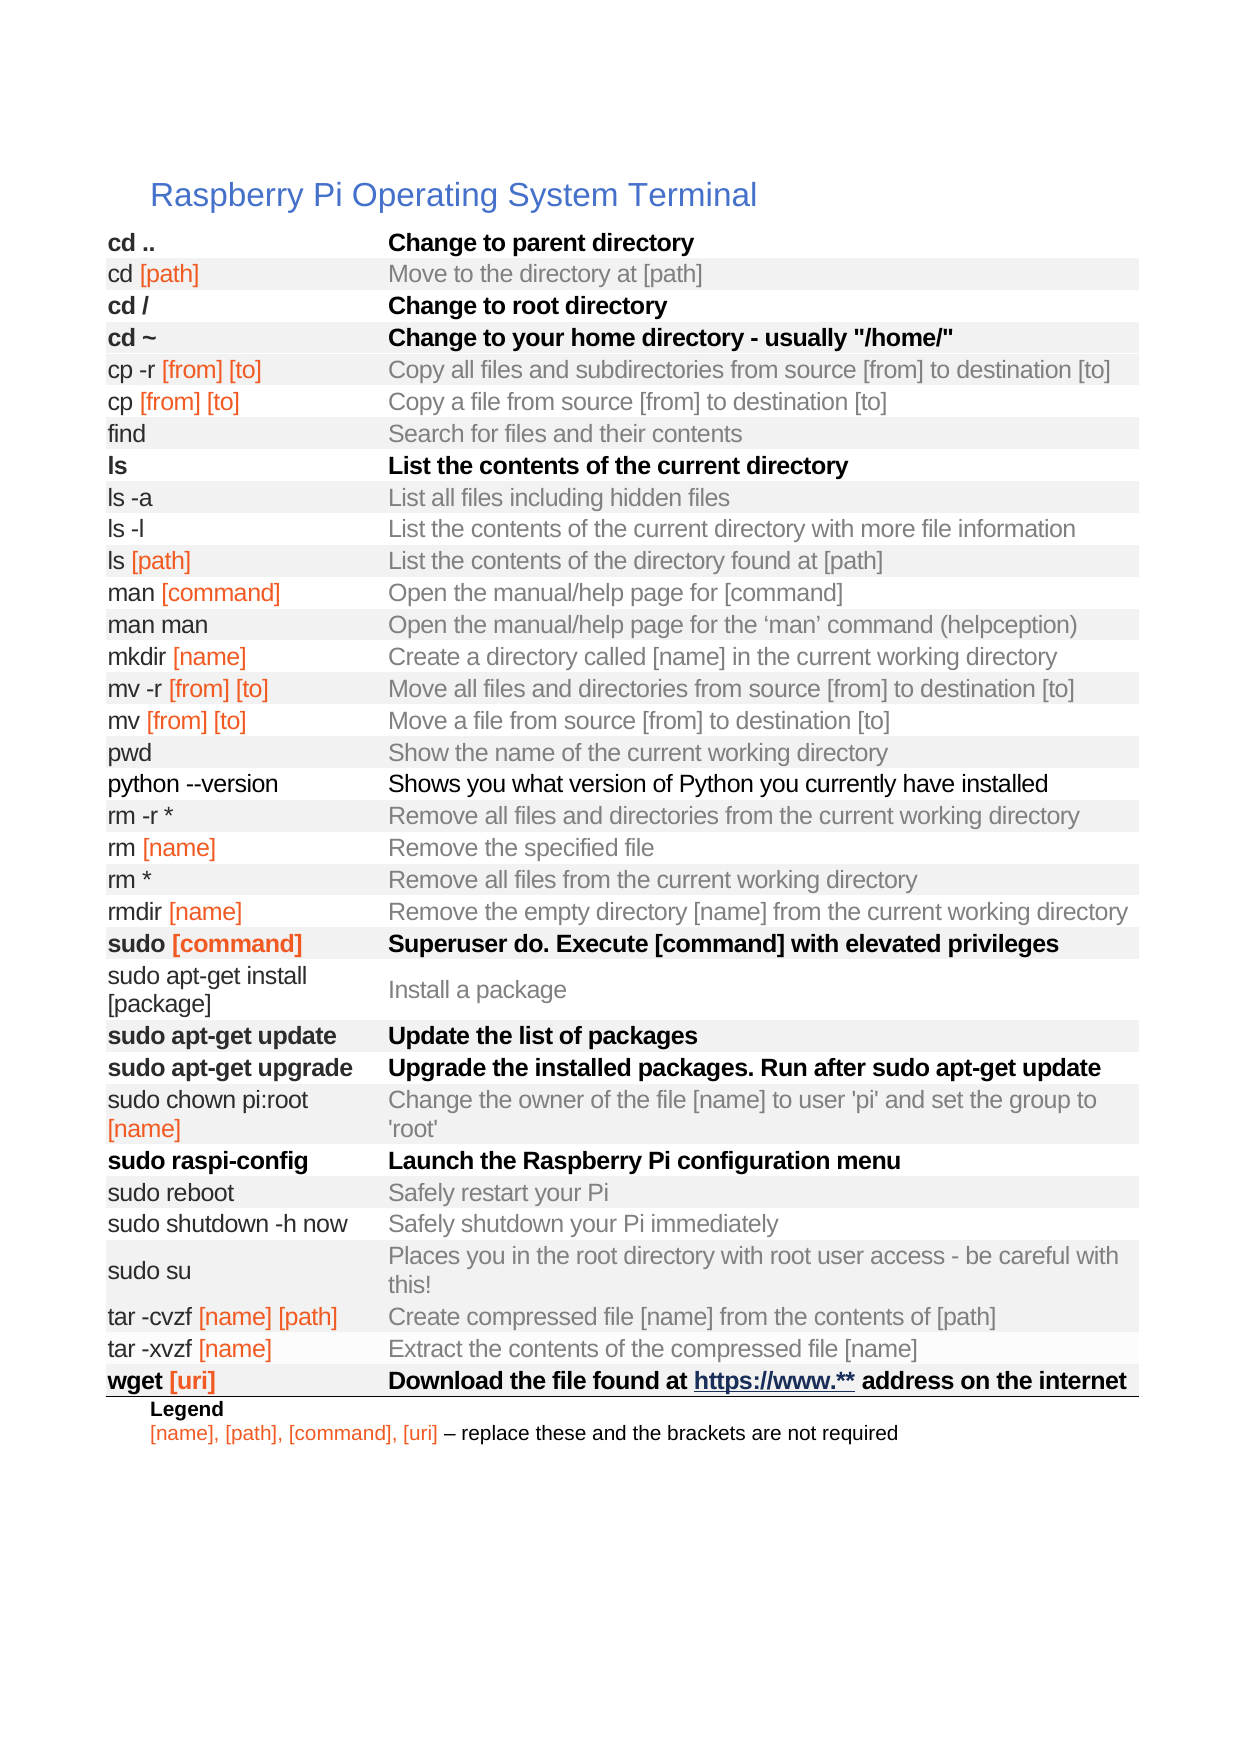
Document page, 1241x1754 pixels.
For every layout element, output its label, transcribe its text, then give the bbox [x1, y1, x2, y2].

table_cell cd [path] [106, 258, 386, 290]
table_cell Show the name of the current working directory [386, 736, 1139, 768]
table_cell cp -r [from] [to] [106, 354, 386, 385]
table_cell sudo raspi-config [106, 1144, 386, 1176]
table_cell Upgrade the installed packages. Run after sudo apt-get update [386, 1052, 1139, 1083]
table_cell Create a directory called [name] in the current working directory [386, 640, 1139, 672]
table_cell Safely restart your Pi [386, 1176, 1139, 1208]
table_cell Update the list of packages [386, 1020, 1139, 1052]
table_cell ls -a [106, 481, 386, 513]
table_cell find [106, 417, 386, 449]
table_cell Launch the Raspberry Pi configuration menu [386, 1144, 1139, 1176]
table_header Change to parent directory [386, 226, 1139, 258]
table_cell Open the manual/help page for [command] [386, 577, 1139, 608]
table_cell Copy a file from source [from] to destination [to] [386, 385, 1139, 417]
table_cell Extract the contents of the compressed file [name] [386, 1332, 1139, 1364]
table_cell Copy all files and subdirectories from source [from] to destination [to] [386, 354, 1139, 385]
table_cell Remove all files and directories from the current working directory [386, 800, 1139, 832]
table_cell Move to the directory at [path] [386, 258, 1139, 290]
table_cell Change to root directory [386, 290, 1139, 322]
table_cell List the contents of the current directory [386, 449, 1139, 481]
table_cell sudo apt-get install [package] [106, 959, 386, 1020]
table_cell tar -cvzf [name] [path] [106, 1300, 386, 1332]
table_cell mv [from] [to] [106, 704, 386, 736]
table_cell Remove the empty directory [name] from the current working directory [386, 895, 1139, 927]
table_cell mkdir [name] [106, 640, 386, 672]
table_cell Move all files and directories from source [from] to destination [to] [386, 672, 1139, 704]
table_cell rm -r * [106, 800, 386, 832]
table_cell Install a package [386, 959, 1139, 1020]
table_cell mv -r [from] [to] [106, 672, 386, 704]
table_header cd .. [106, 226, 386, 258]
table_cell Create compressed file [name] from the contents of [path] [386, 1300, 1139, 1332]
table_cell sudo apt-get update [106, 1020, 386, 1052]
table_cell Superuser do. Execute [command] with elevated privileges [386, 927, 1139, 959]
table_cell rm * [106, 864, 386, 895]
text Legend [name], [path], [command], [uri] – replace these and the brackets are not required [150, 1397, 1090, 1445]
table_cell sudo [command] [106, 927, 386, 959]
table_cell Remove all files from the current working directory [386, 864, 1139, 895]
table_cell List the contents of the directory found at [path] [386, 545, 1139, 577]
table_cell pwd [106, 736, 386, 768]
table_cell List the contents of the current directory with more file information [386, 513, 1139, 545]
table_cell rm [name] [106, 832, 386, 863]
table_cell sudo shutdown -h now [106, 1208, 386, 1240]
table_cell Change the owner of the file [name] to user 'pi' and set the group to 'root' [386, 1084, 1139, 1144]
table_cell Open the manual/help page for the ‘man’ command (helpception) [386, 609, 1139, 640]
table_cell man [command] [106, 577, 386, 608]
table_cell Shows you what version of Python you currently have installed [386, 768, 1139, 800]
table_cell sudo su [106, 1240, 386, 1300]
table_cell python --version [106, 768, 386, 800]
table_cell sudo apt-get upgrade [106, 1052, 386, 1083]
table_cell Download the file found at https://www.** address on the internet [386, 1364, 1139, 1396]
table_cell ls [106, 449, 386, 481]
table_cell rmdir [name] [106, 895, 386, 927]
table_cell man man [106, 609, 386, 640]
table_cell ls -l [106, 513, 386, 545]
table_cell cd / [106, 290, 386, 322]
table_cell sudo chown pi:root [name] [106, 1084, 386, 1144]
table_cell ls [path] [106, 545, 386, 577]
table_cell cp [from] [to] [106, 385, 386, 417]
table_cell sudo reboot [106, 1176, 386, 1208]
table_cell List all files including hidden files [386, 481, 1139, 513]
table_cell cd ~ [106, 322, 386, 353]
table_cell wget [uri] [106, 1364, 386, 1396]
table_cell tar -xvzf [name] [106, 1332, 386, 1364]
table_cell Move a file from source [from] to destination [to] [386, 704, 1139, 736]
subtitle Raspberry Pi Operating System Terminal [150, 175, 1090, 213]
table_cell Search for files and their contents [386, 417, 1139, 449]
table_cell Remove the specified file [386, 832, 1139, 863]
table_cell Places you in the root directory with root user access - be careful with this! [386, 1240, 1139, 1300]
table_cell Change to your home directory - usually "/home/" [386, 322, 1139, 353]
table_cell Safely shutdown your Pi immediately [386, 1208, 1139, 1240]
